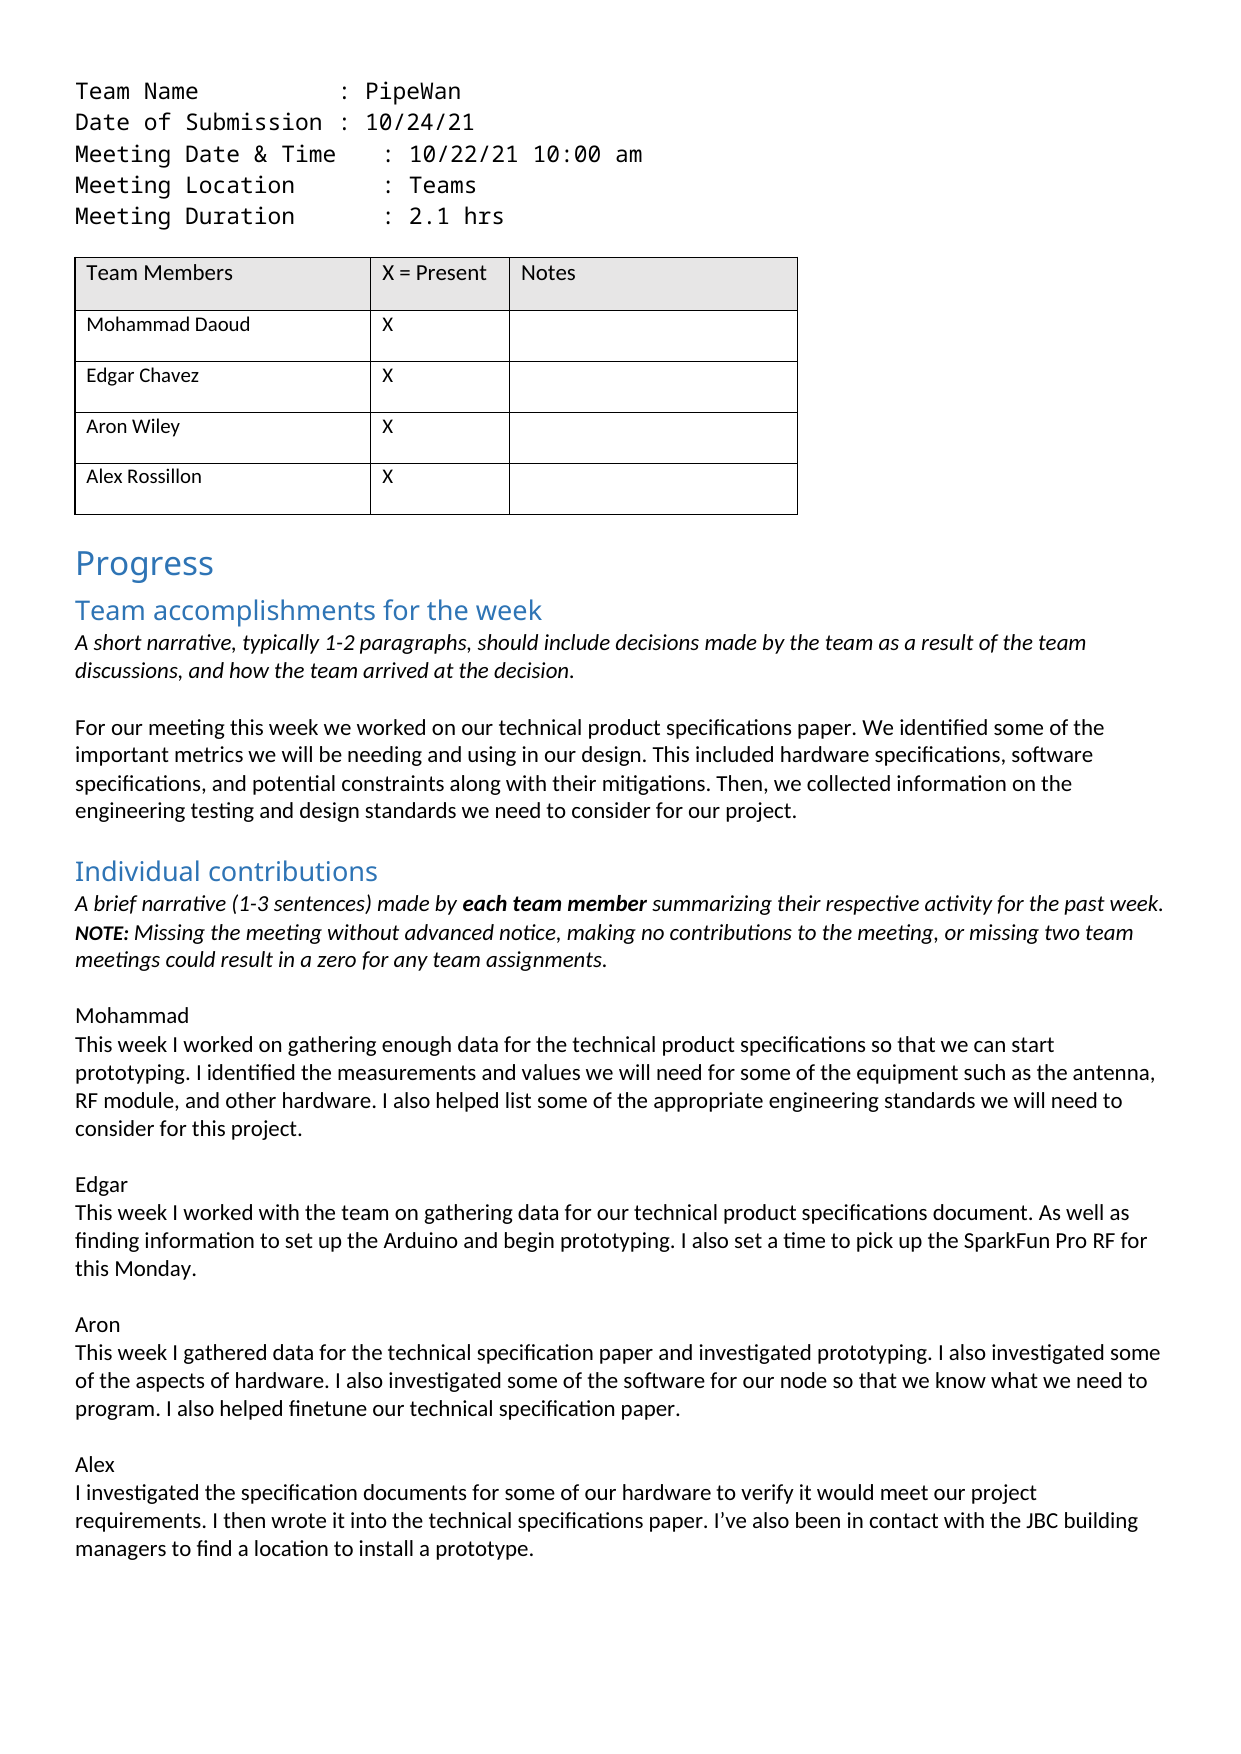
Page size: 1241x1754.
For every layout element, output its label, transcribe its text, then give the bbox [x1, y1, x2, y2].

text Edgar [75, 1170, 1165, 1198]
text Mohammad [75, 1002, 1165, 1030]
table_cell [510, 464, 797, 513]
text A short narrative, typically 1-2 paragraphs, should include decisions made by the team as a result of the team discussions, and how the team arrived at the decision. [75, 628, 1165, 684]
table_cell Alex Rossillon [76, 464, 370, 513]
text This week I worked on gathering enough data for the technical product specifications so that we can start prototyping. I identified the measurements and values we will need for some of the equipment such as the antenna, RF module, and other hardware. I also helped list some of the appropriate engineering standards we will need to consider for this project. [75, 1030, 1165, 1142]
text Meeting Duration : 2.1 hrs [75, 200, 1165, 257]
table_header X = Present [371, 258, 509, 310]
text Meeting Location : Teams [75, 169, 1165, 200]
table_cell [510, 362, 797, 412]
text This week I worked with the team on gathering data for our technical product specifications document. As well as finding information to set up the Arduino and begin prototyping. I also set a time to pick up the SparkFun Pro RF for this Monday. [75, 1198, 1165, 1282]
table_cell Edgar Chavez [76, 362, 370, 412]
text This week I gathered data for the technical specification paper and investigated prototyping. I also investigated some of the aspects of hardware. I also investigated some of the software for our node so that we know what we need to program. I also helped finetune our technical specification paper. [75, 1338, 1165, 1422]
table_header Notes [510, 258, 797, 310]
table_cell X [371, 362, 509, 412]
text Team accomplishments for the week [75, 592, 1165, 628]
table_cell X [371, 464, 509, 513]
text For our meeting this week we worked on our technical product specifications paper. We identified some of the important metrics we will be needing and using in our design. This included hardware specifications, software specifications, and potential constraints along with their mitigations. Then, we collected information on the engineering testing and design standards we need to consider for our project. [75, 713, 1165, 825]
table_cell X [371, 413, 509, 463]
text A brief narrative (1-3 sentences) made by each team member summarizing their respective activity for the past week. NOTE: Missing the meeting without advanced notice, making no contributions to the meeting, or missing two team meetings could result in a zero for any team assignments. [75, 889, 1165, 974]
subtitle Progress [75, 539, 1165, 585]
table_header Team Members [76, 258, 370, 310]
text Meeting Date & Time : 10/22/21 10:00 am [75, 137, 1165, 169]
table_cell X [371, 311, 509, 361]
text I investigated the specification documents for some of our hardware to verify it would meet our project requirements. I then wrote it into the technical specifications paper. I’ve also been in contact with the JBC building managers to find a location to install a prototype. [75, 1478, 1165, 1562]
table_cell [510, 311, 797, 361]
table_cell Mohammad Daoud [76, 311, 370, 361]
table_cell [510, 413, 797, 463]
text Individual contributions [75, 853, 1165, 889]
text Team Name : PipeWan [75, 75, 1165, 106]
text Alex [75, 1450, 1165, 1478]
text Aron [75, 1310, 1165, 1338]
table_cell Aron Wiley [76, 413, 370, 463]
text Date of Submission : 10/24/21 [75, 106, 1165, 137]
